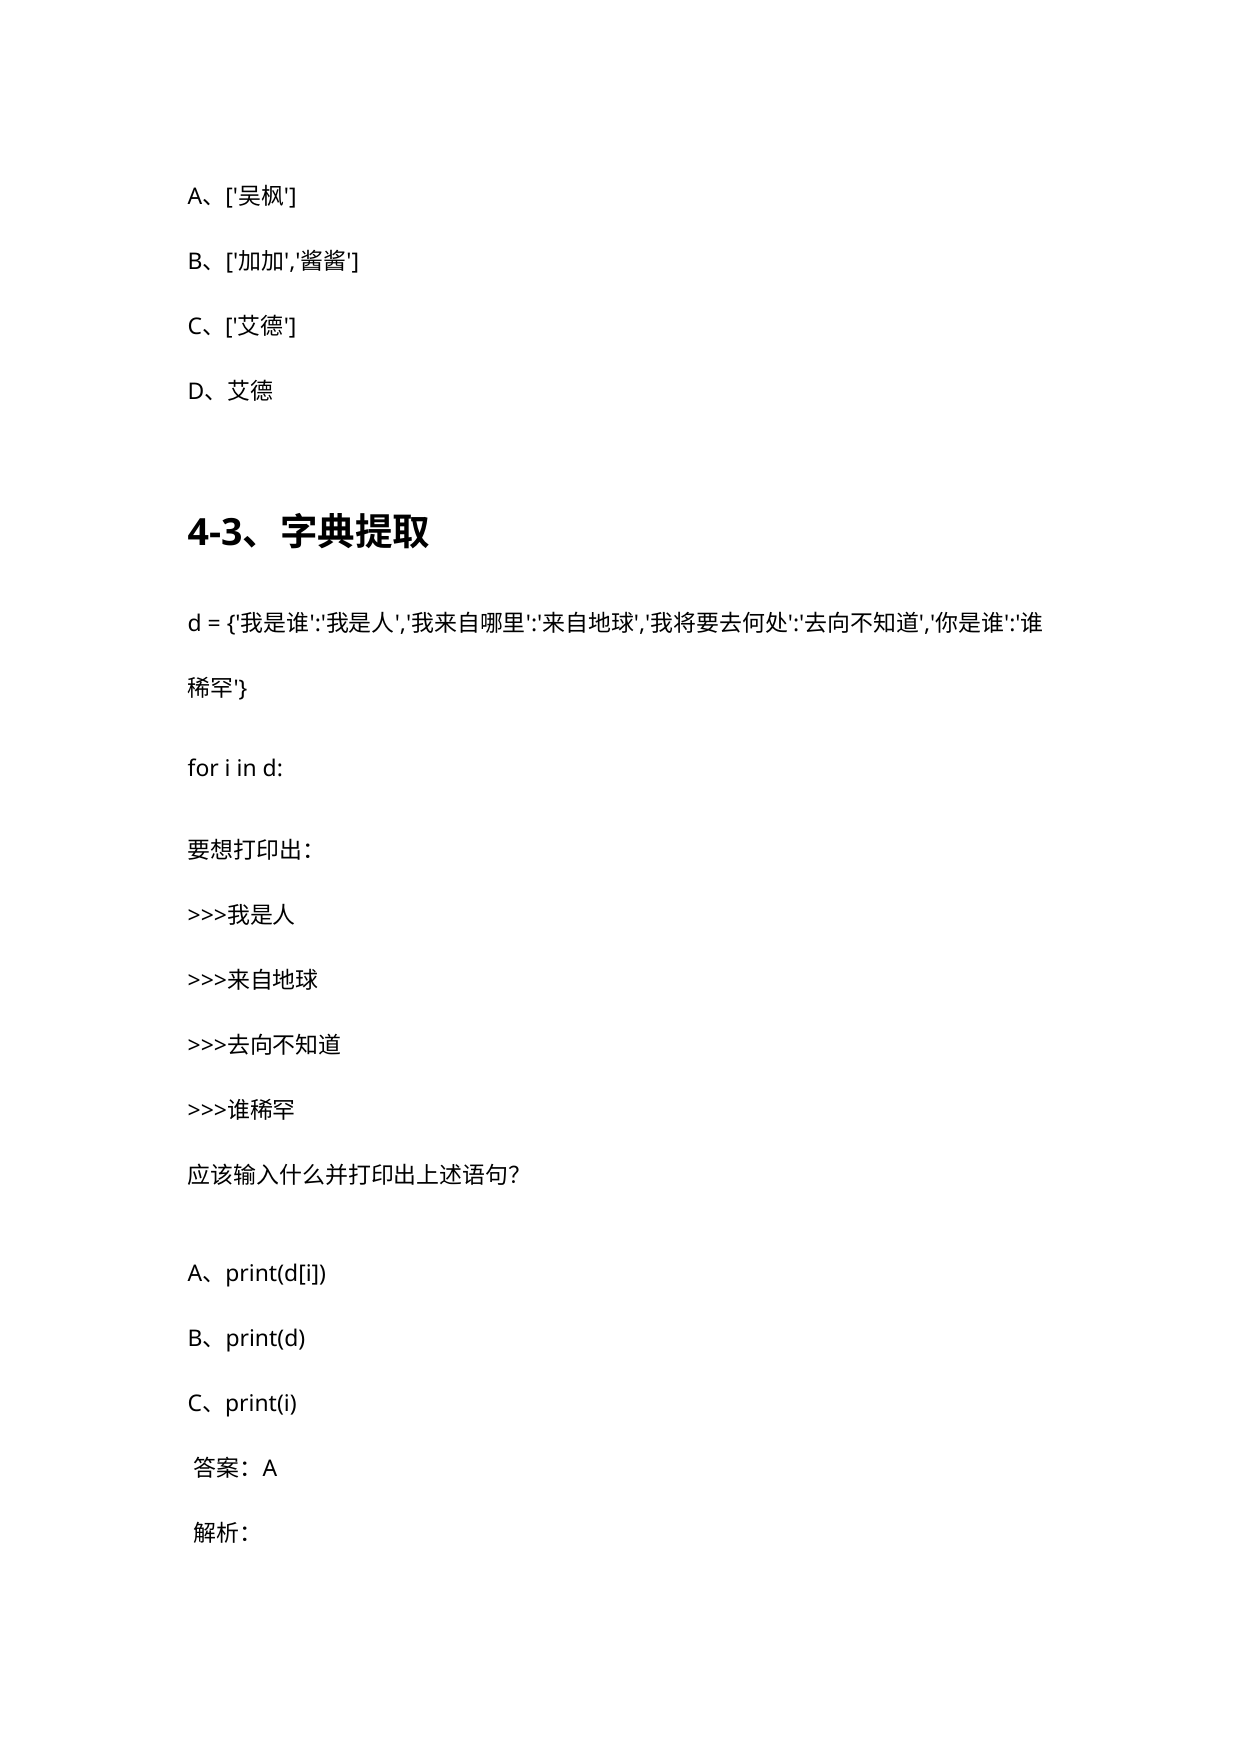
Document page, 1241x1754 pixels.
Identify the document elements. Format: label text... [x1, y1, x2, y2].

text B、print(d) [187, 1304, 1053, 1369]
text 要想打印出： [187, 817, 1053, 882]
text A、print(d[i]) [187, 1239, 1053, 1304]
text 解析： [187, 1499, 1053, 1564]
text 4-3、字典提取 [187, 497, 1053, 562]
text >>>去向不知道 [187, 1012, 1053, 1077]
text >>>谁稀罕 [187, 1077, 1053, 1142]
text >>>我是人 [187, 882, 1053, 947]
text C、['艾德'] [187, 292, 1053, 357]
text >>>来自地球 [187, 947, 1053, 1012]
text for i in d: [187, 752, 1053, 784]
text d = {'我是谁':'我是人','我来自哪里':'来自地球','我将要去何处':'去向不知道','你是谁':'谁稀罕'} [187, 589, 1053, 719]
text 答案：A [187, 1434, 1053, 1499]
text A、['吴枫'] [187, 162, 1053, 227]
text 应该输入什么并打印出上述语句？ [187, 1142, 1053, 1207]
text B、['加加','酱酱'] [187, 227, 1053, 292]
text D、艾德 [187, 357, 1053, 422]
text C、print(i) [187, 1369, 1053, 1434]
